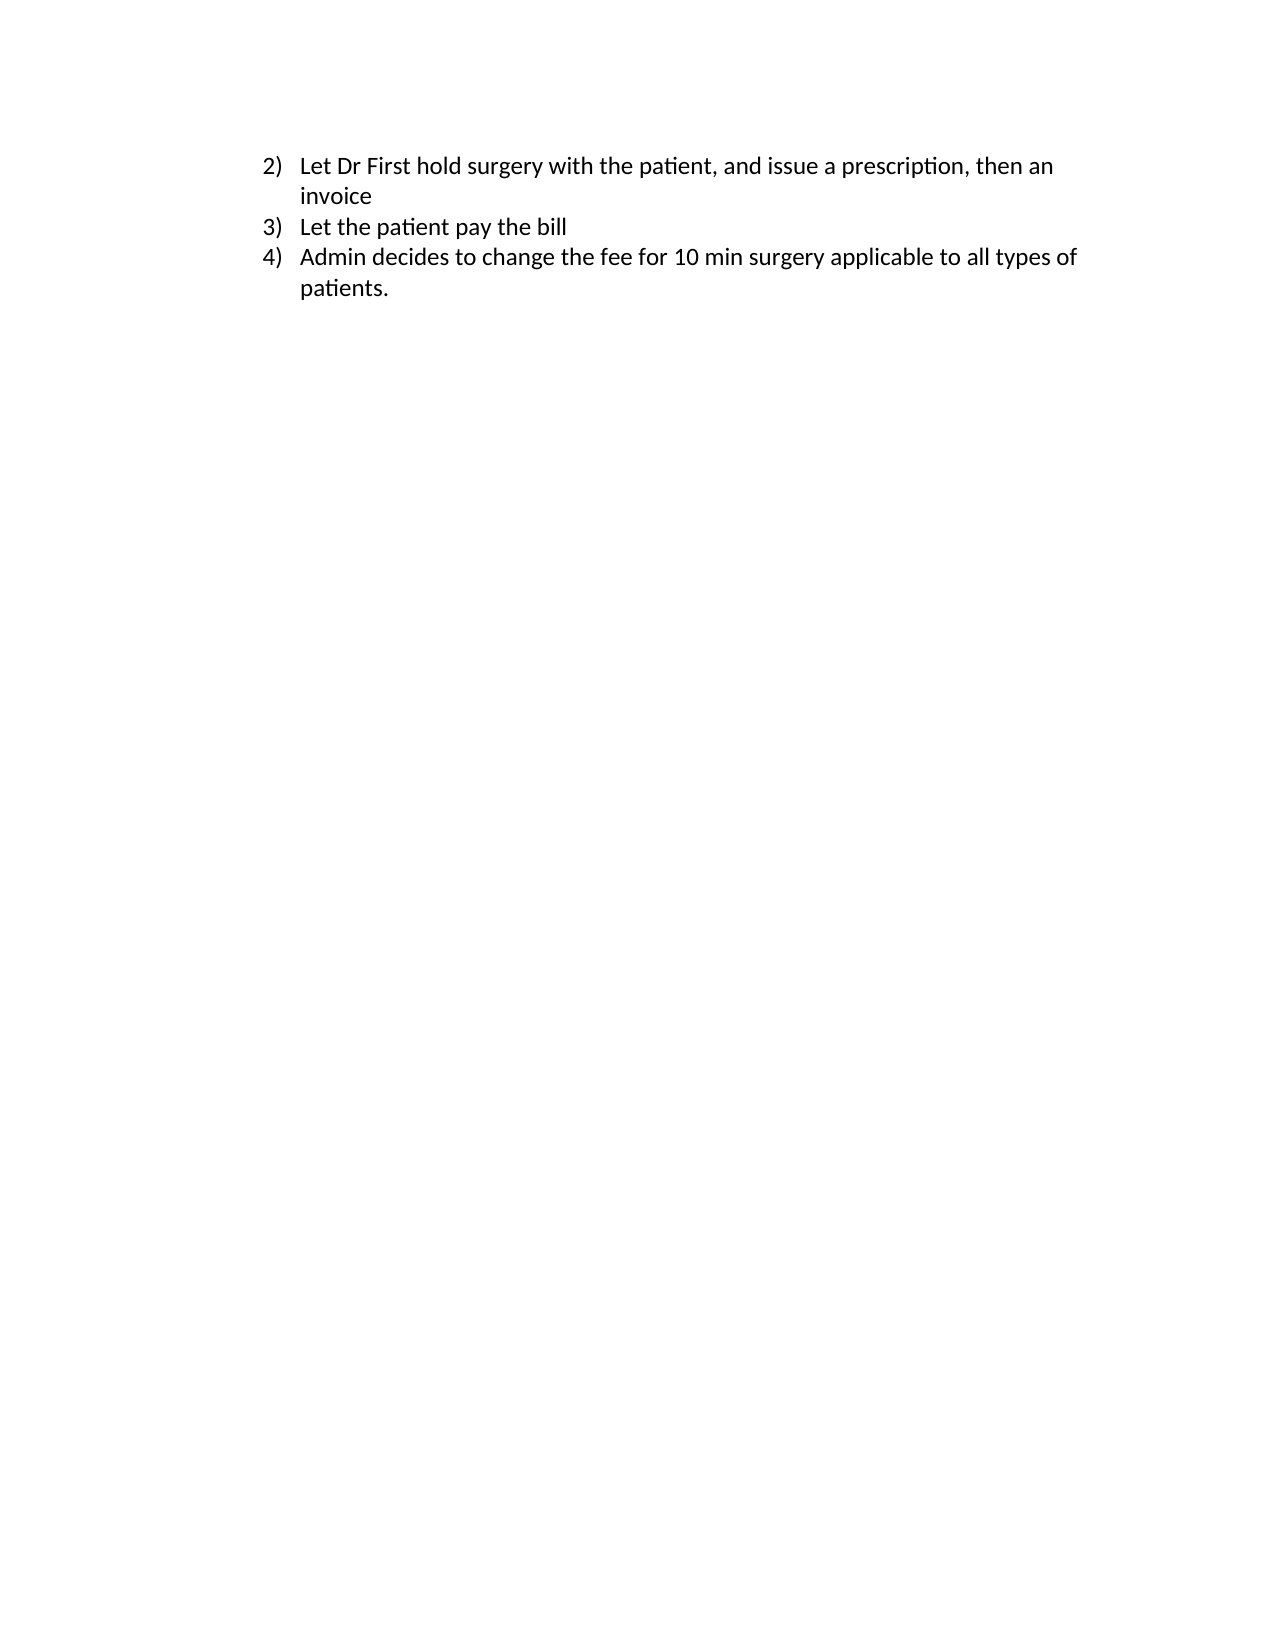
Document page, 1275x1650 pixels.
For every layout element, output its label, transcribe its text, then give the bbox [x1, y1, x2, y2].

list Admin decides to change the fee for 10 min surgery applicable to all types of patients. [262, 242, 1125, 303]
list Let the patient pay the bill [262, 211, 1125, 242]
list Let Dr First hold surgery with the patient, and issue a prescription, then an invoice [262, 150, 1125, 211]
